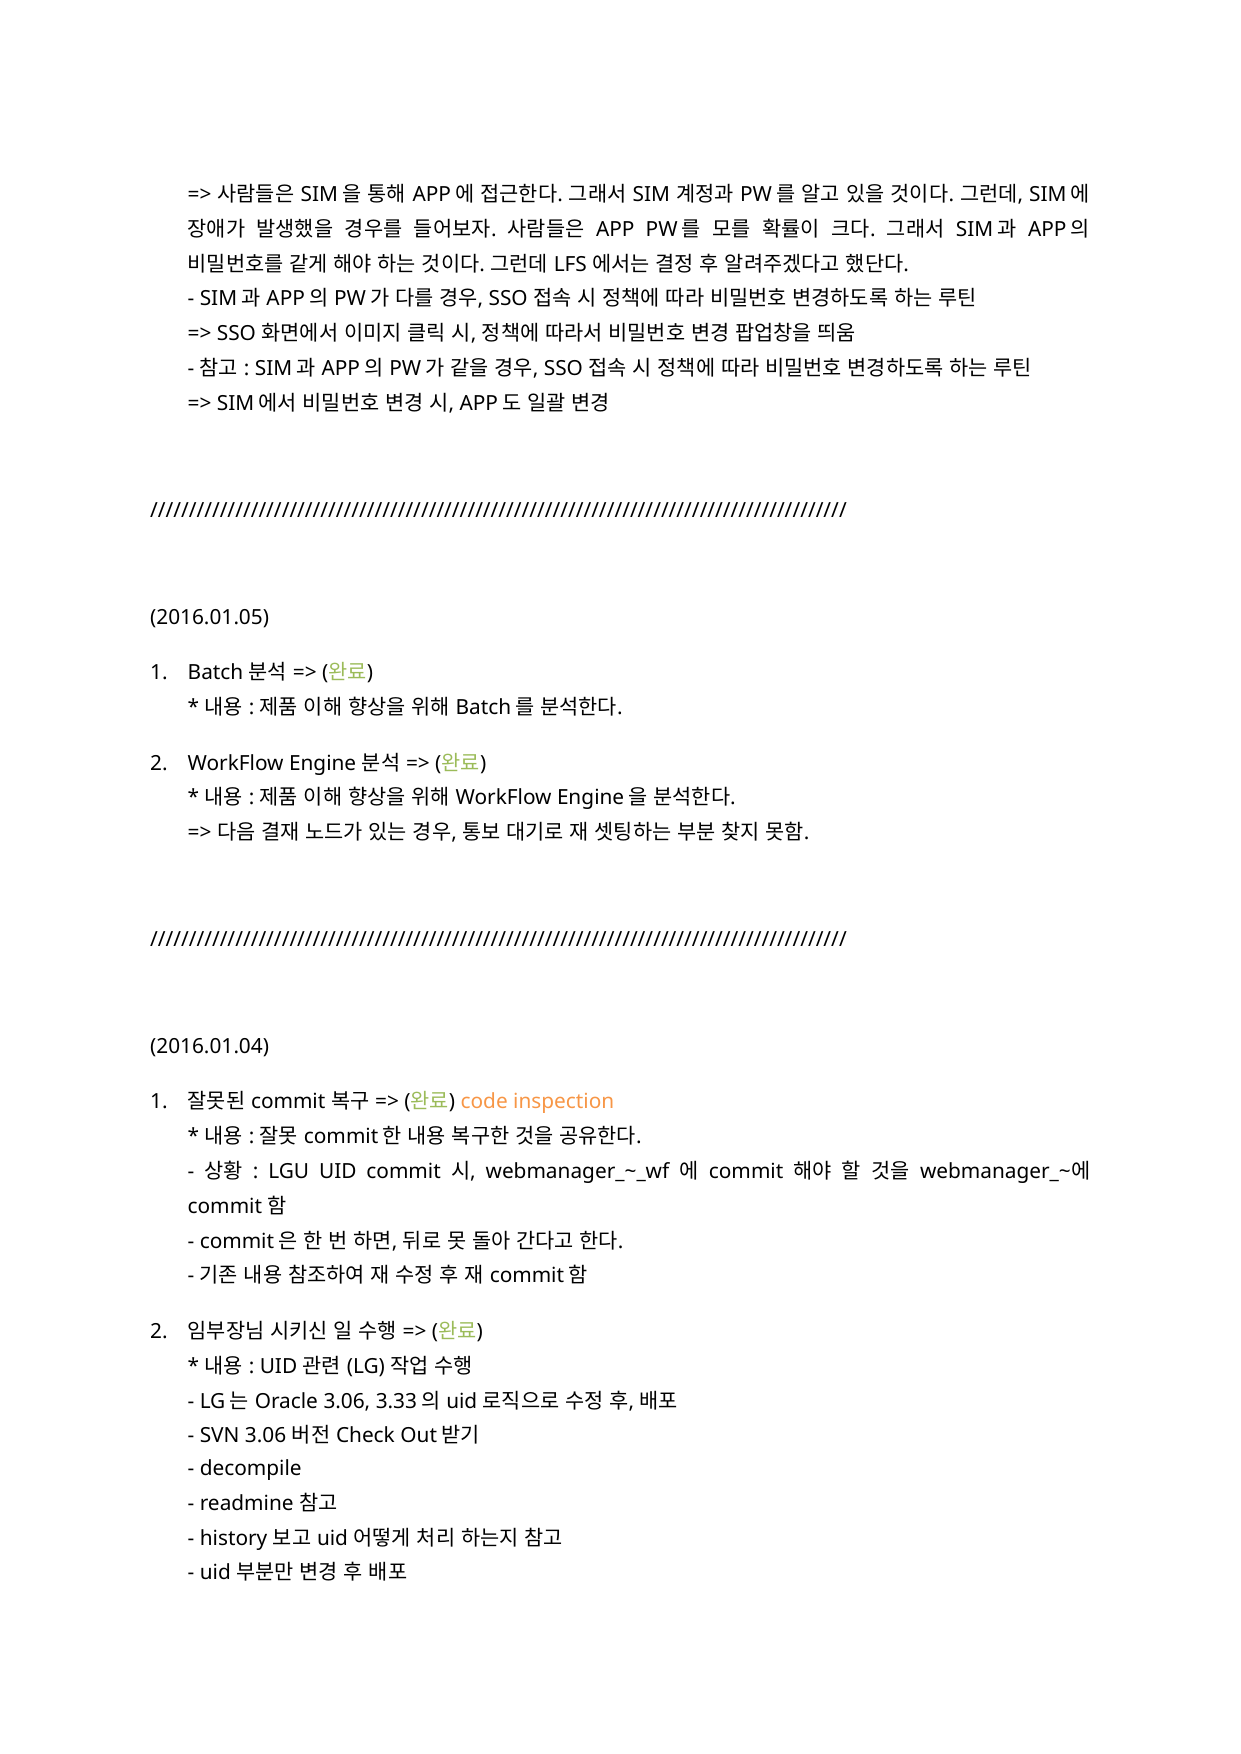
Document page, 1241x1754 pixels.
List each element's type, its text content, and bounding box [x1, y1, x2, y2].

text (2016.01.05) [150, 602, 1090, 630]
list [150, 1314, 1090, 1586]
text (2016.01.04) [150, 1031, 1090, 1060]
text ////////////////////////////////////////////////////////////////////////////////////////// [150, 924, 1090, 953]
list Batch 분석 => (완료) * 내용 : 제품 이해 향상을 위해 Batch를 분석한다. [150, 655, 1090, 720]
text ////////////////////////////////////////////////////////////////////////////////////////// [150, 495, 1090, 523]
list WorkFlow Engine 분석 => (완료) * 내용 : 제품 이해 향상을 위해 WorkFlow Engine을 분석한다. => 다음 결재 노드가 있는 경우, 통보 대기로 재 셋팅하는 부분 찾지 못함. [150, 746, 1090, 846]
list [150, 177, 1090, 416]
list 잘못된 commit 복구 => (완료) code inspection * 내용 : 잘못 commit한 내용 복구한 것을 공유한다. - 상황 : LGU UID commit 시, webmanager_~_wf 에 commit 해야 할 것을 webmanager_~에 commit 함 - commit은 한 번 하면, 뒤로 못 돌아 간다고 한다. - 기존 내용 참조하여 재 수정 후 재 commit함 [150, 1085, 1090, 1289]
